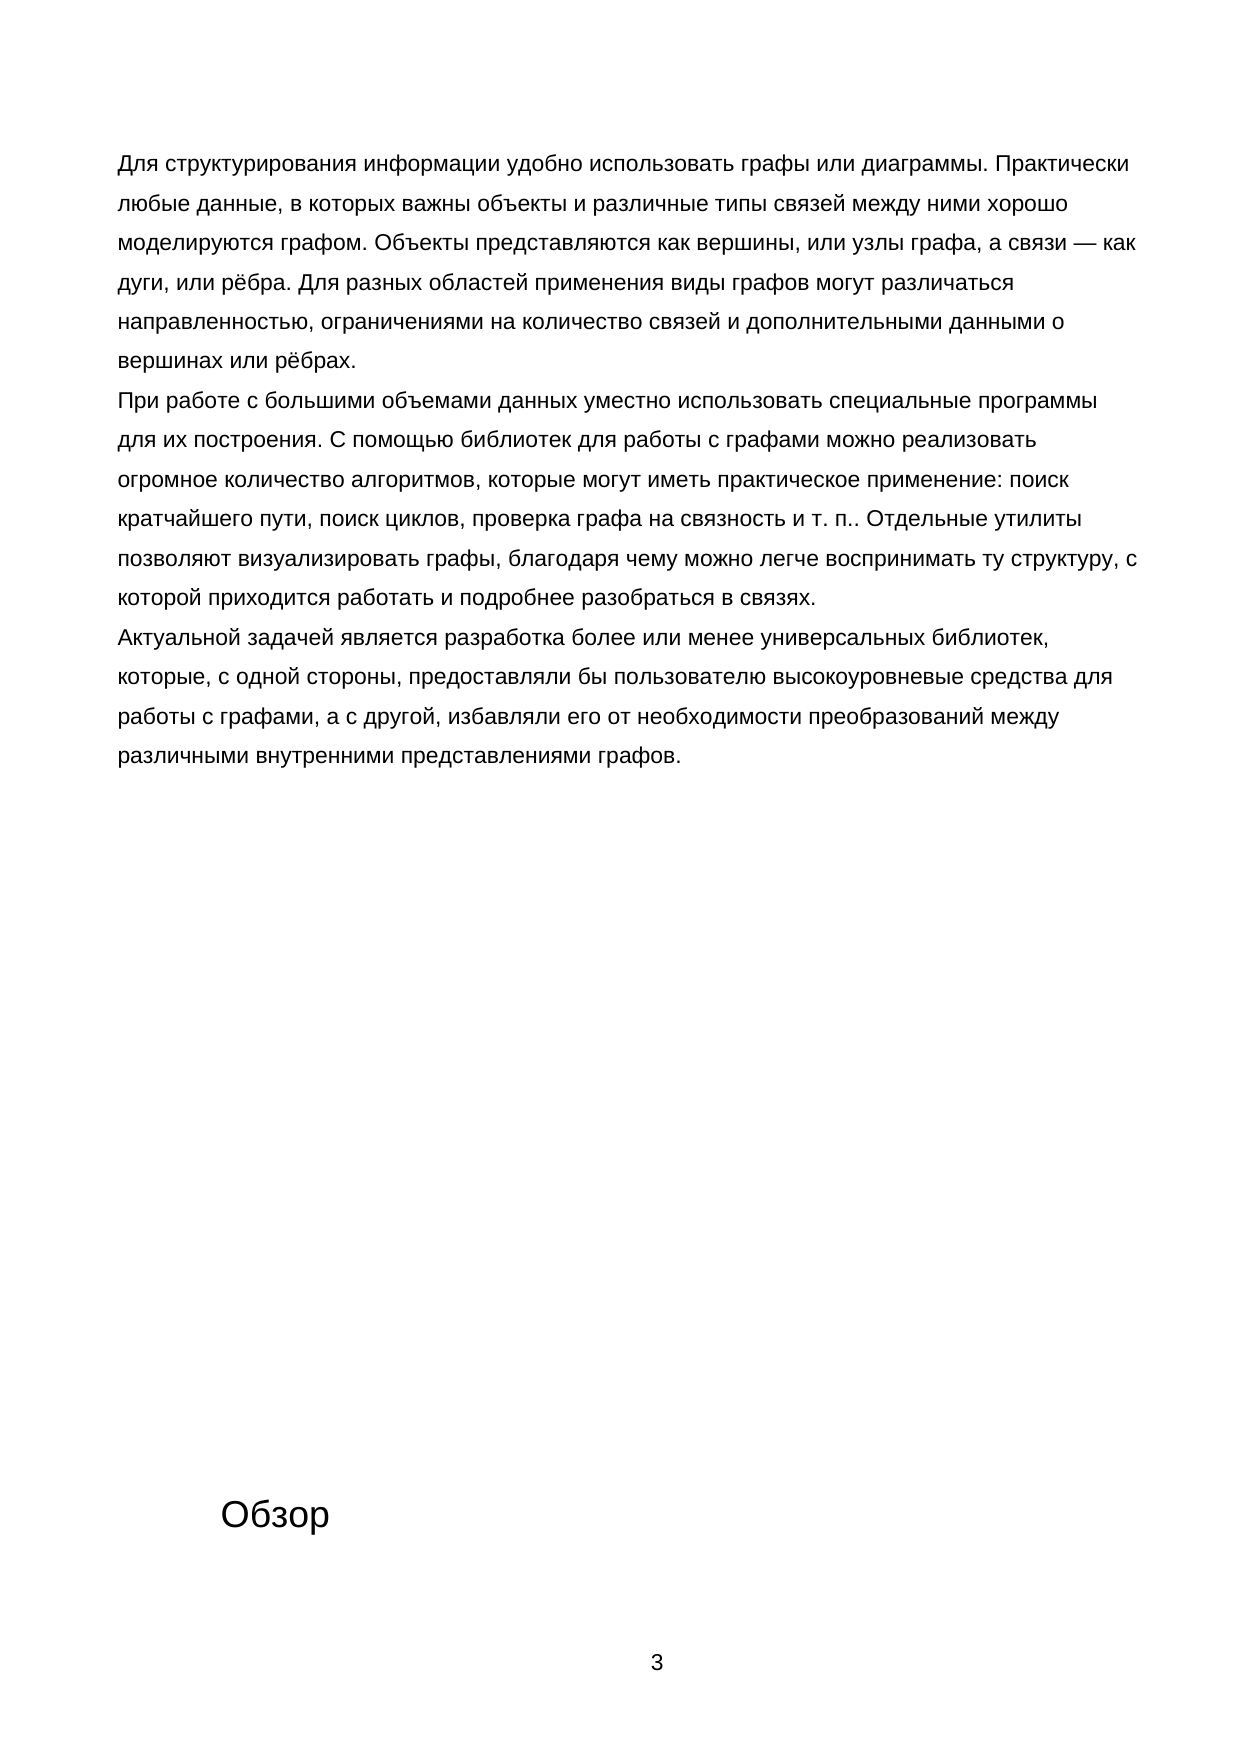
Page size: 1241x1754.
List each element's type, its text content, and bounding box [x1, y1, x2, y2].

text При работе с большими объемами данных уместно использовать специальные программы для их построения. С помощью библиотек для работы с графами можно реализовать огромное количество алгоритмов, которые могут иметь практическое применение: поиск кратчайшего пути, поиск циклов, проверка графа на связность и т. п.. Отдельные утилиты позволяют визуализировать графы, благодаря чему можно легче воспринимать ту структуру, с которой приходится работать и подробнее разобраться в связях. [117, 387, 1138, 611]
text Актуальной задачей является разработка более или менее универсальных библиотек, которые, с одной стороны, предоставляли бы пользователю высокоуровневые средства для работы с графами, а с другой, избавляли его от необходимости преобразований между различными внутренними представлениями графов. [117, 624, 1138, 768]
text Для структурирования информации удобно использовать графы или диаграммы. Практически любые данные, в которых важны объекты и различные типы связей между ними хорошо моделируются графом. Объекты представляются как вершины, или узлы графа, а связи — как дуги, или рёбра. Для разных областей применения виды графов могут различаться направленностью, ограничениями на количество связей и дополнительными данными о вершинах или рёбрах. [117, 150, 1138, 374]
text Обзор [174, 1492, 1138, 1535]
